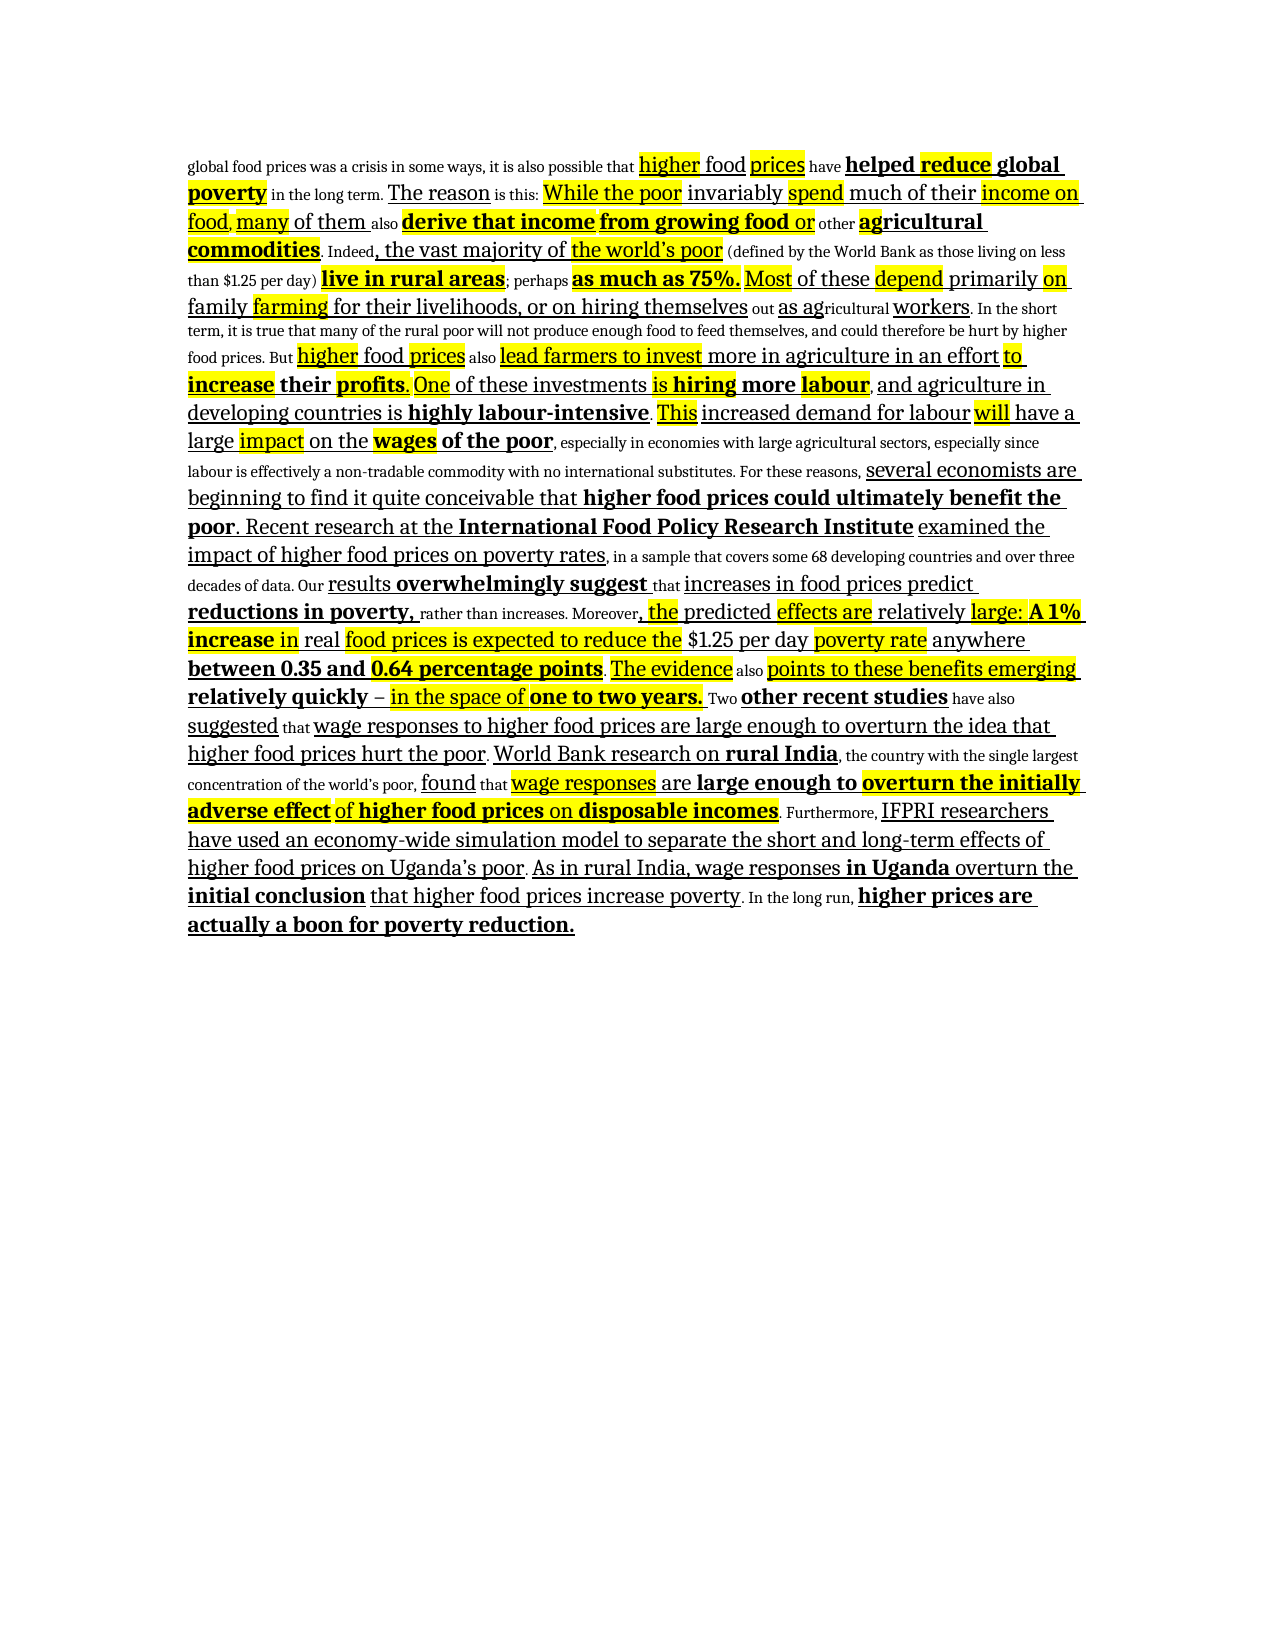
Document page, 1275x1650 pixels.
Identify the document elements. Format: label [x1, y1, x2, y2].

text [187, 150, 1087, 938]
